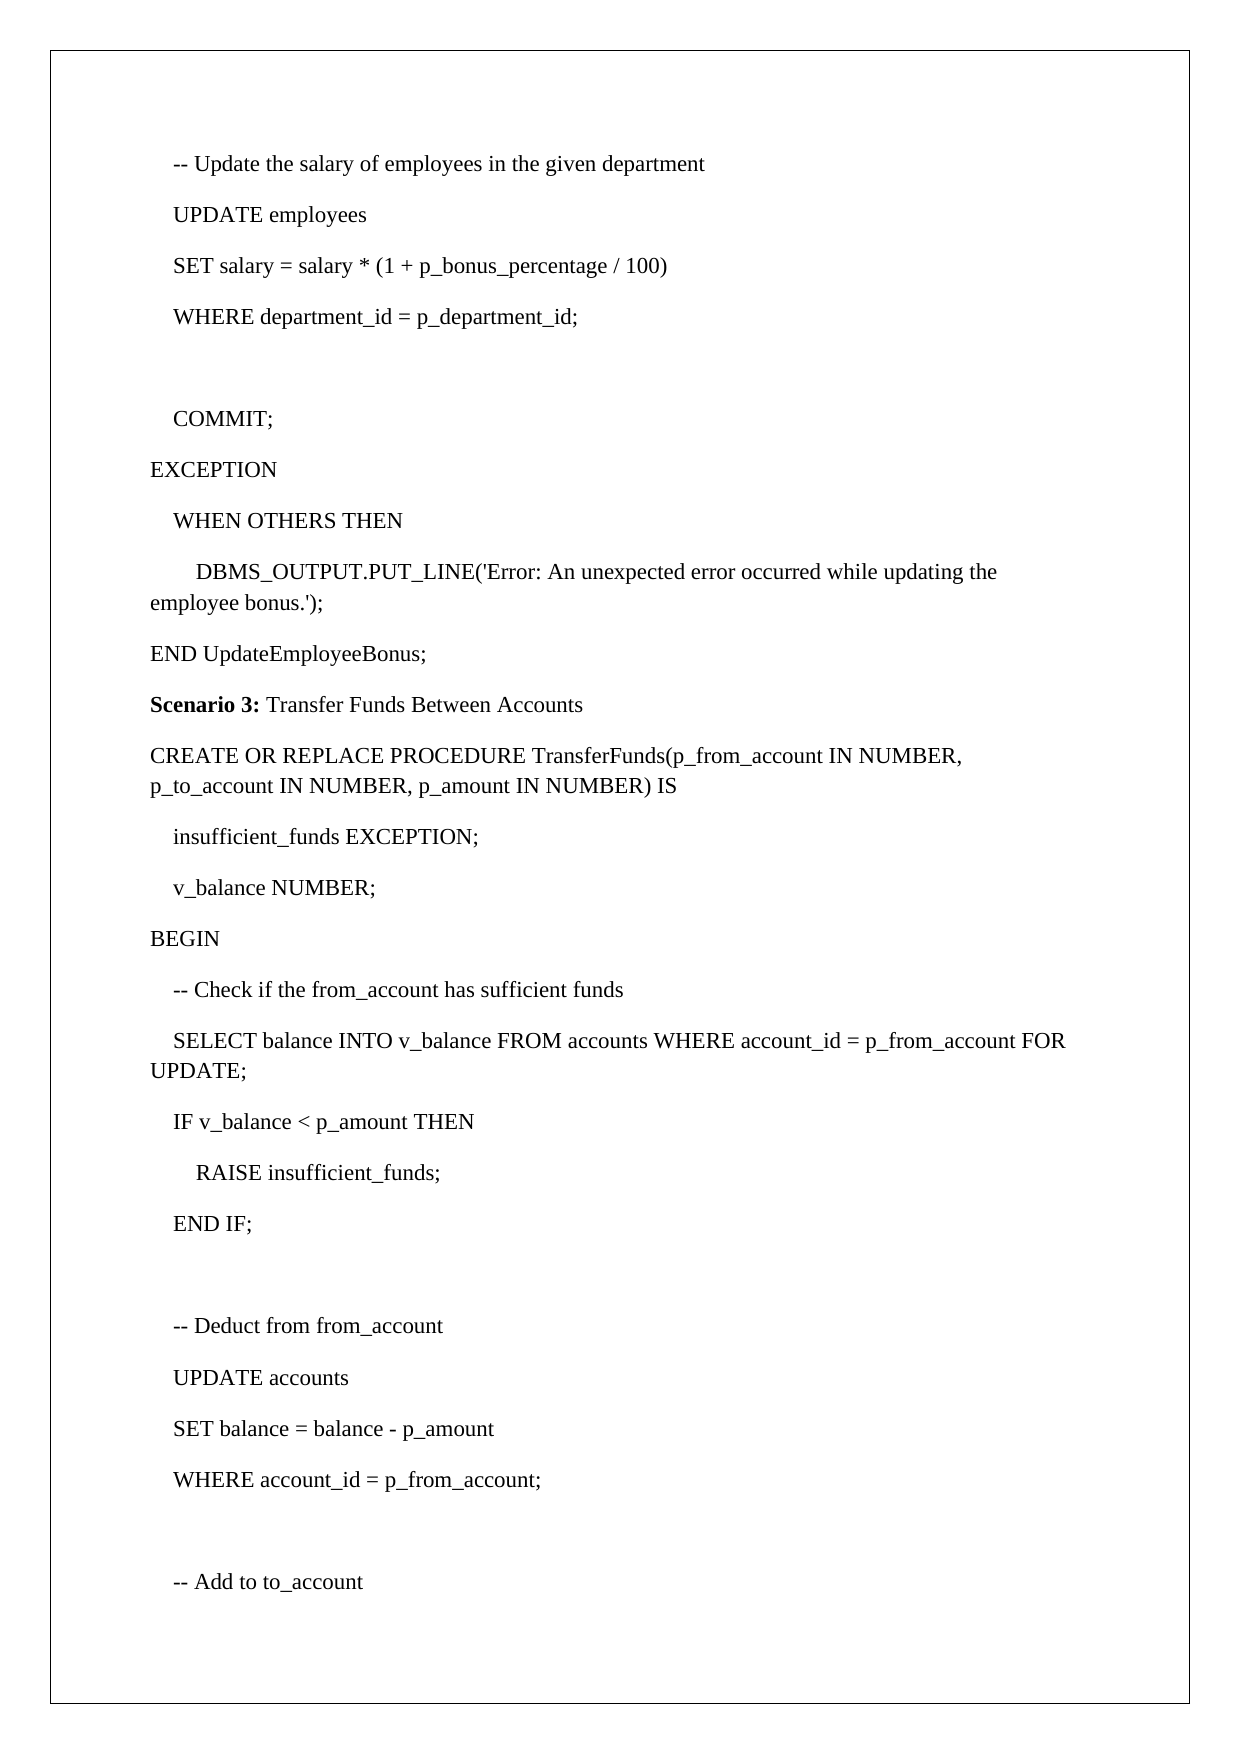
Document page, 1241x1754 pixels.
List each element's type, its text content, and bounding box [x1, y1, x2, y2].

text END IF; [150, 1210, 1090, 1237]
text BEGIN [150, 925, 1090, 951]
text insufficient_funds EXCEPTION; [150, 823, 1090, 849]
text v_balance NUMBER; [150, 874, 1090, 900]
text CREATE OR REPLACE PROCEDURE TransferFunds(p_from_account IN NUMBER, p_to_account IN NUMBER, p_amount IN NUMBER) IS [150, 742, 1090, 798]
text END UpdateEmployeeBonus; [150, 639, 1090, 666]
text WHEN OTHERS THEN [150, 507, 1090, 534]
text UPDATE employees [150, 201, 1090, 227]
text UPDATE accounts [150, 1363, 1090, 1390]
text RAISE insufficient_funds; [150, 1159, 1090, 1186]
text EXCEPTION [150, 456, 1090, 483]
text WHERE department_id = p_department_id; [150, 303, 1090, 329]
text WHERE account_id = p_from_account; [150, 1466, 1090, 1492]
text -- Deduct from from_account [150, 1312, 1090, 1339]
text Scenario 3: Transfer Funds Between Accounts [150, 691, 1090, 717]
text -- Check if the from_account has sufficient funds [150, 976, 1090, 1002]
text -- Update the salary of employees in the given department [150, 150, 1090, 176]
text DBMS_OUTPUT.PUT_LINE('Error: An unexpected error occurred while updating the employee bonus.'); [150, 558, 1090, 615]
text SET salary = salary * (1 + p_bonus_percentage / 100) [150, 252, 1090, 278]
text -- Add to to_account [150, 1568, 1090, 1594]
text SET balance = balance - p_amount [150, 1414, 1090, 1441]
text SELECT balance INTO v_balance FROM accounts WHERE account_id = p_from_account FOR UPDATE; [150, 1027, 1090, 1084]
text IF v_balance < p_amount THEN [150, 1108, 1090, 1135]
text COMMIT; [150, 405, 1090, 432]
